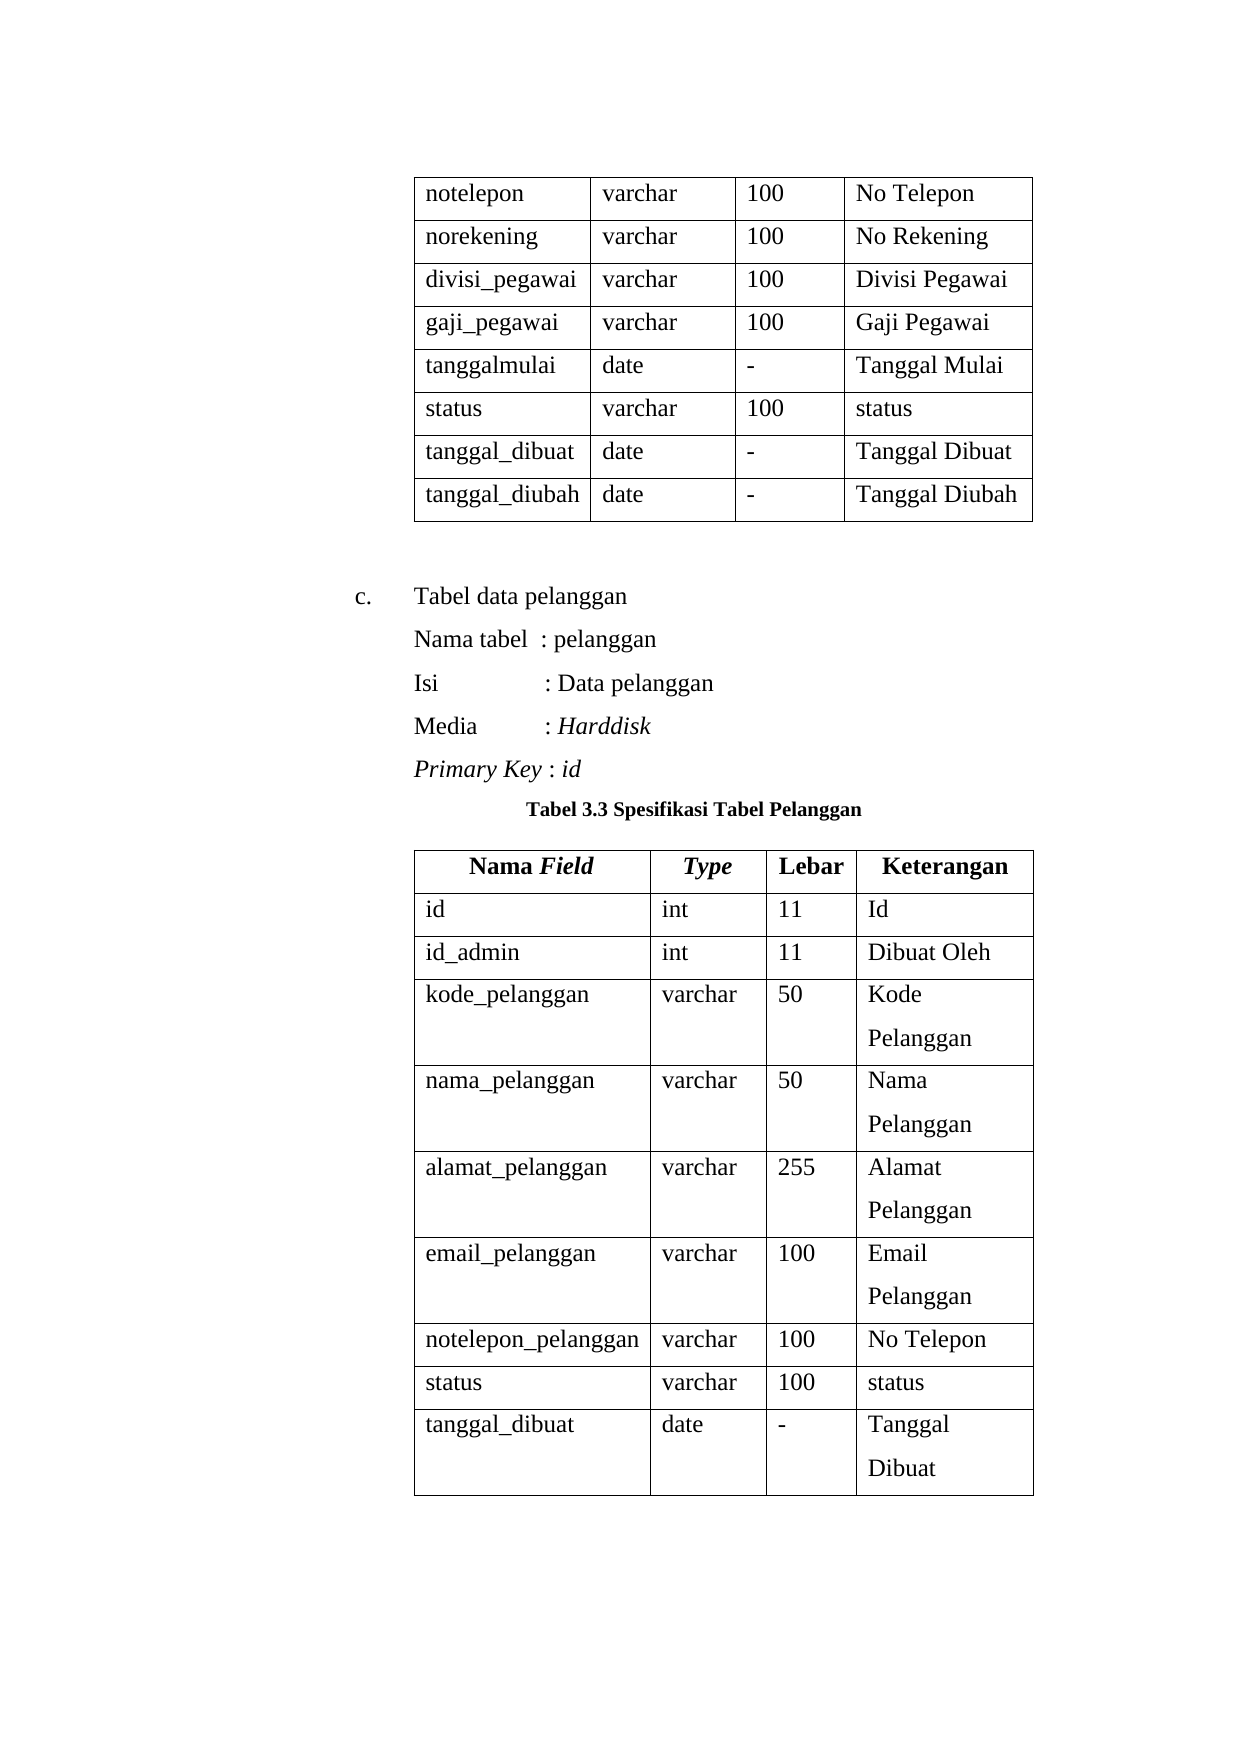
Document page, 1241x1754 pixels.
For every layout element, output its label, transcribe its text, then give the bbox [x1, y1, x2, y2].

table_cell status [415, 393, 590, 435]
table_cell - [736, 350, 844, 392]
table_header Lebar [767, 851, 856, 893]
table_cell Alamat Pelanggan [857, 1152, 1033, 1237]
table_cell varchar [591, 178, 735, 220]
table_cell No Telepon [857, 1324, 1033, 1366]
table_cell - [736, 436, 844, 478]
table_cell gaji_pegawai [415, 307, 590, 349]
table_cell Gaji Pegawai [845, 307, 1032, 349]
table_cell tanggalmulai [415, 350, 590, 392]
table_cell 100 [736, 264, 844, 306]
table_cell int [651, 937, 766, 978]
table_cell Email Pelanggan [857, 1238, 1033, 1323]
table_cell date [591, 479, 735, 521]
table_cell status [415, 1367, 650, 1408]
table_cell varchar [651, 1152, 766, 1237]
table_cell Nama Pelanggan [857, 1066, 1033, 1151]
table_cell 100 [767, 1324, 856, 1366]
table_cell 11 [767, 937, 856, 978]
list Tabel data pelanggan [354, 581, 1033, 610]
table_cell Tanggal Mulai [845, 350, 1032, 392]
table_cell No Telepon [845, 178, 1032, 220]
table_cell status [845, 393, 1032, 435]
table_cell nama_pelanggan [415, 1066, 650, 1151]
table_cell divisi_pegawai [415, 264, 590, 306]
table_cell varchar [591, 221, 735, 263]
table_cell Tanggal Dibuat [857, 1410, 1033, 1494]
table_cell date [591, 350, 735, 392]
table_cell int [651, 894, 766, 936]
table_cell No Rekening [845, 221, 1032, 263]
table_cell Id [857, 894, 1033, 936]
table_cell 100 [736, 307, 844, 349]
table_cell varchar [651, 1238, 766, 1323]
table_cell Tanggal Dibuat [845, 436, 1032, 478]
table_cell varchar [591, 264, 735, 306]
list Media : Harddisk [413, 711, 1033, 739]
table_cell status [857, 1367, 1033, 1408]
table_header Type [651, 851, 766, 893]
table_cell notelepon [415, 178, 590, 220]
table_cell 100 [767, 1367, 856, 1408]
table_cell varchar [591, 307, 735, 349]
table_cell Tanggal Diubah [845, 479, 1032, 521]
list Isi : Data pelanggan [413, 668, 1033, 696]
table_header Nama Field [415, 851, 650, 893]
table_cell varchar [651, 1324, 766, 1366]
table_cell Divisi Pegawai [845, 264, 1032, 306]
table_cell - [736, 479, 844, 521]
table_cell tanggal_diubah [415, 479, 590, 521]
table_cell norekening [415, 221, 590, 263]
table_cell varchar [651, 1367, 766, 1408]
table_cell id_admin [415, 937, 650, 978]
table_cell 100 [736, 178, 844, 220]
list Nama tabel : pelanggan [413, 624, 1033, 653]
table_cell tanggal_dibuat [415, 1410, 650, 1494]
table_cell varchar [591, 393, 735, 435]
table_cell Kode Pelanggan [857, 980, 1033, 1064]
table_cell tanggal_dibuat [415, 436, 590, 478]
table_header Keterangan [857, 851, 1033, 893]
list Tabel 3.3 Spesifikasi Tabel Pelanggan [354, 797, 1033, 821]
table_cell notelepon_pelanggan [415, 1324, 650, 1366]
table_cell email_pelanggan [415, 1238, 650, 1323]
table_cell id [415, 894, 650, 936]
table_cell date [651, 1410, 766, 1494]
table_cell alamat_pelanggan [415, 1152, 650, 1237]
table_cell Dibuat Oleh [857, 937, 1033, 978]
table_cell 50 [767, 1066, 856, 1151]
table_cell date [591, 436, 735, 478]
table_cell 100 [736, 221, 844, 263]
table_cell kode_pelanggan [415, 980, 650, 1064]
table_cell 255 [767, 1152, 856, 1237]
table_cell 100 [736, 393, 844, 435]
table_cell 50 [767, 980, 856, 1064]
table_cell - [767, 1410, 856, 1494]
table_cell 11 [767, 894, 856, 936]
table_cell varchar [651, 1066, 766, 1151]
list Primary Key : id [413, 754, 1033, 783]
table_cell varchar [651, 980, 766, 1064]
table_cell 100 [767, 1238, 856, 1323]
